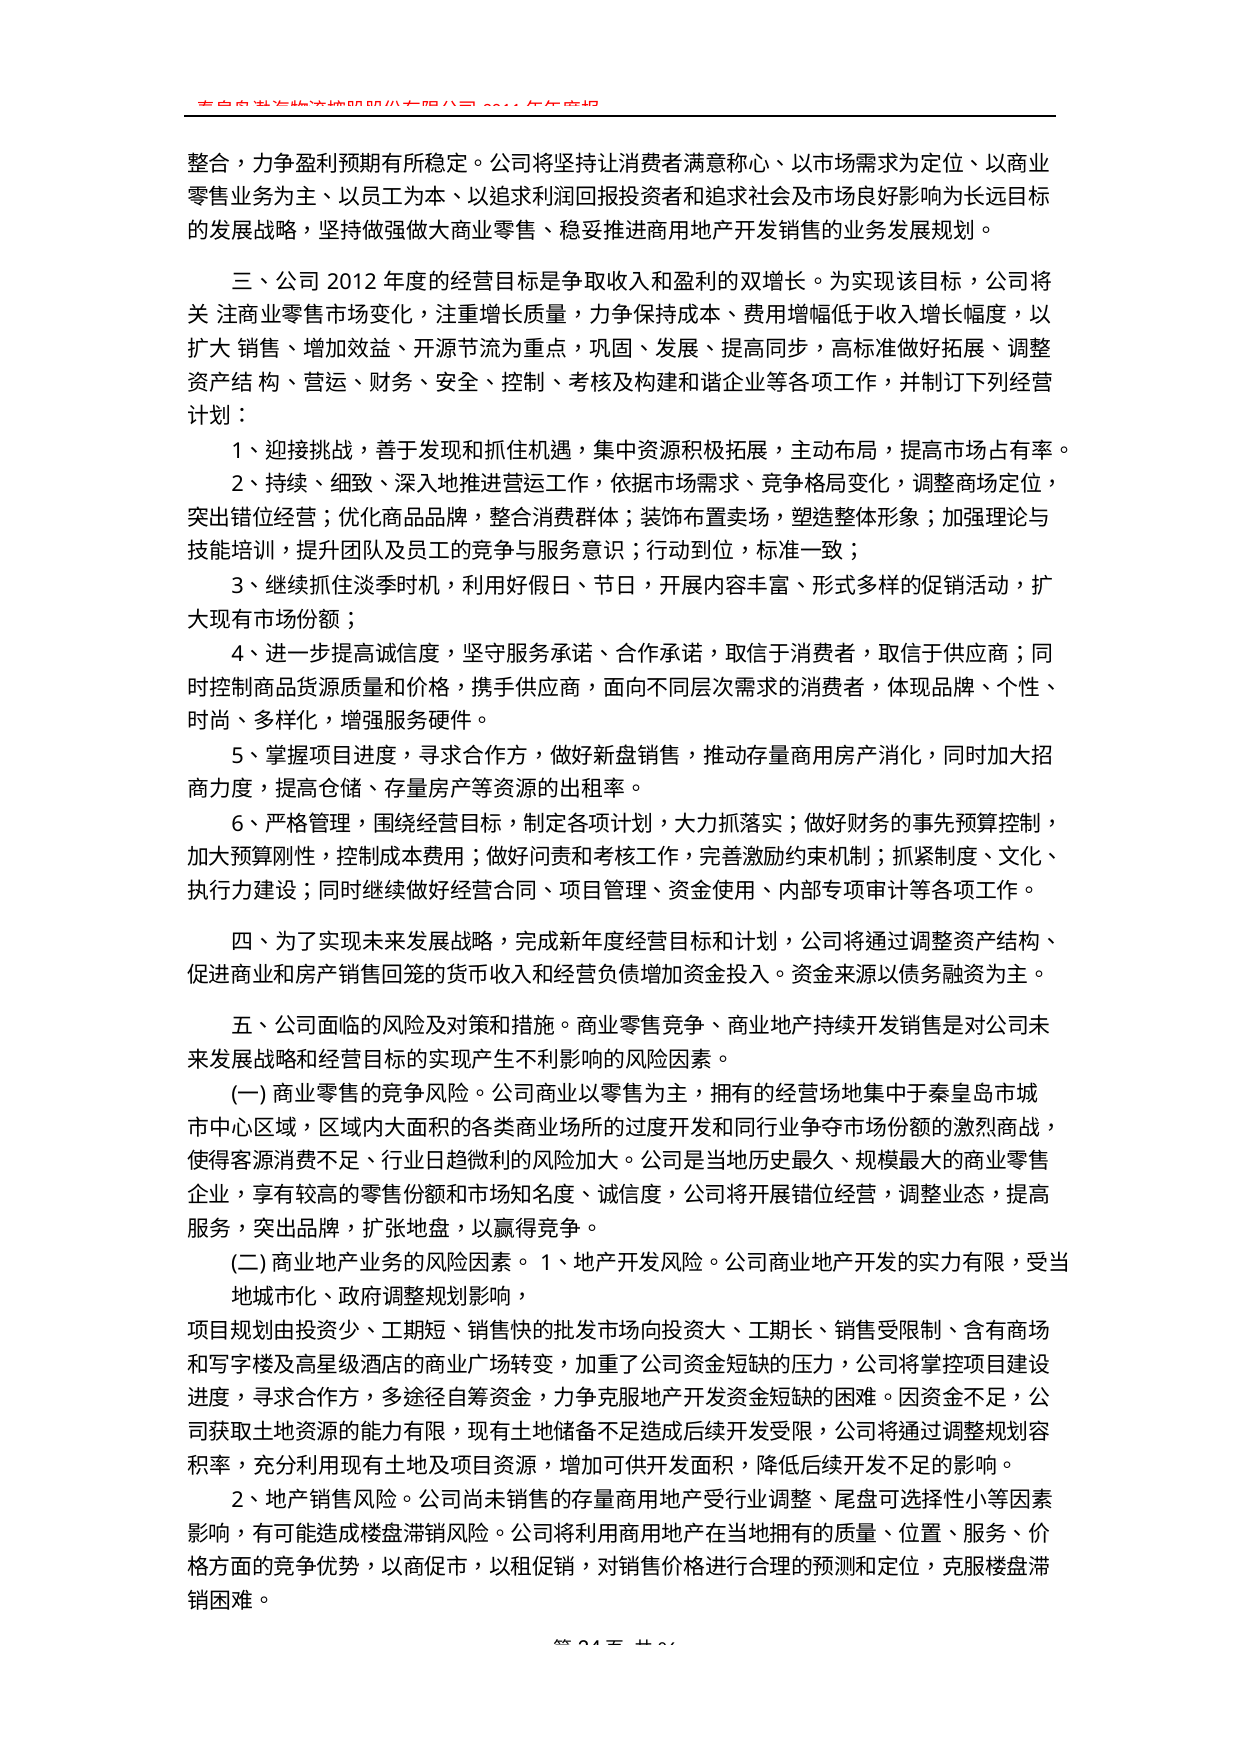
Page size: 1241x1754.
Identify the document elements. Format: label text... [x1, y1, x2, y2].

text (二) 商业地产业务的风险因素。 1、地产开发风险。公司商业地产开发的实力有限，受当地城市化、政府调整规划影响， [231, 1247, 1076, 1310]
text 整合，力争盈利预期有所稳定。公司将坚持让消费者满意称心、以市场需求为定位、以商业 零售业务为主、以员工为本、以追求利润回报投资者和追求社会及市场良好影响为长远目标 的发展战略，坚持做强做大商业零售、稳妥推进商用地产开发销售的业务发展规划。 [187, 148, 1054, 245]
text 四、为了实现未来发展战略，完成新年度经营目标和计划，公司将通过调整资产结构、 促进商业和房产销售回笼的货币收入和经营负债增加资金投入。资金来源以债务融资为主。 [187, 926, 1065, 989]
text (一) 商业零售的竞争风险。公司商业以零售为主，拥有的经营场地集中于秦皇岛市城 市中心区域，区域内大面积的各类商业场所的过度开发和同行业争夺市场份额的激烈商战， 使得客源消费不足、行业日趋微利的风险加大。公司是当地历史最久、规模最大的商业零售 企业，享有较高的零售份额和市场知名度、诚信度，公司将开展错位经营，调整业态，提高 服务，突出品牌，扩张地盘，以赢得竞争。 [187, 1078, 1065, 1242]
text 项目规划由投资少、工期短、销售快的批发市场向投资大、工期长、销售受限制、含有商场 和写字楼及高星级酒店的商业广场转变，加重了公司资金短缺的压力，公司将掌控项目建设 进度，寻求合作方，多途径自筹资金，力争克服地产开发资金短缺的困难。因资金不足，公 司获取土地资源的能力有限，现有土地储备不足造成后续开发受限，公司将通过调整规划容 积率，充分利用现有土地及项目资源，增加可供开发面积，降低后续开发不足的影响。 [187, 1315, 1054, 1479]
text 2、地产销售风险。公司尚未销售的存量商用地产受行业调整、尾盘可选择性小等因素 影响，有可能造成楼盘滞销风险。公司将利用商用地产在当地拥有的质量、位置、服务、价 格方面的竞争优势，以商促市，以租促销，对销售价格进行合理的预测和定位，克服楼盘滞 销困难。 [187, 1484, 1054, 1615]
text 1、迎接挑战，善于发现和抓住机遇，集中资源积极拓展，主动布局，提高市场占有率。 [231, 434, 1076, 464]
text 五、公司面临的风险及对策和措施。商业零售竞争、商业地产持续开发销售是对公司未 来发展战略和经营目标的实现产生不利影响的风险因素。 [187, 1010, 1076, 1073]
text 4、进一步提高诚信度，坚守服务承诺、合作承诺，取信于消费者，取信于供应商；同 时控制商品货源质量和价格，携手供应商，面向不同层次需求的消费者，体现品牌、个性、 时尚、多样化，增强服务硬件。 [187, 638, 1065, 735]
text 6、严格管理，围绕经营目标，制定各项计划，大力抓落实；做好财务的事先预算控制， 加大预算刚性，控制成本费用；做好问责和考核工作，完善激励约束机制；抓紧制度、文化、 执行力建设；同时继续做好经营合同、项目管理、资金使用、内部专项审计等各项工作。 [187, 808, 1065, 905]
text 3、继续抓住淡季时机，利用好假日、节日，开展内容丰富、形式多样的促销活动，扩 大现有市场份额； [187, 570, 1054, 633]
text 三、公司 2012 年度的经营目标是争取收入和盈利的双增长。为实现该目标，公司将关 注商业零售市场变化，注重增长质量，力争保持成本、费用增幅低于收入增长幅度，以扩大 销售、增加效益、开源节流为重点，巩固、发展、提高同步，高标准做好拓展、调整资产结 构、营运、财务、安全、控制、考核及构建和谐企业等各项工作，并制订下列经营计划： [187, 266, 1054, 430]
text 2、持续、细致、深入地推进营运工作，依据市场需求、竞争格局变化，调整商场定位， 突出错位经营；优化商品品牌，整合消费群体；装饰布置卖场，塑造整体形象；加强理论与 技能培训，提升团队及员工的竞争与服务意识；行动到位，标准一致； [187, 468, 1076, 565]
text 5、掌握项目进度，寻求合作方，做好新盘销售，推动存量商用房产消化，同时加大招 商力度，提高仓储、存量房产等资源的出租率。 [187, 739, 1054, 803]
